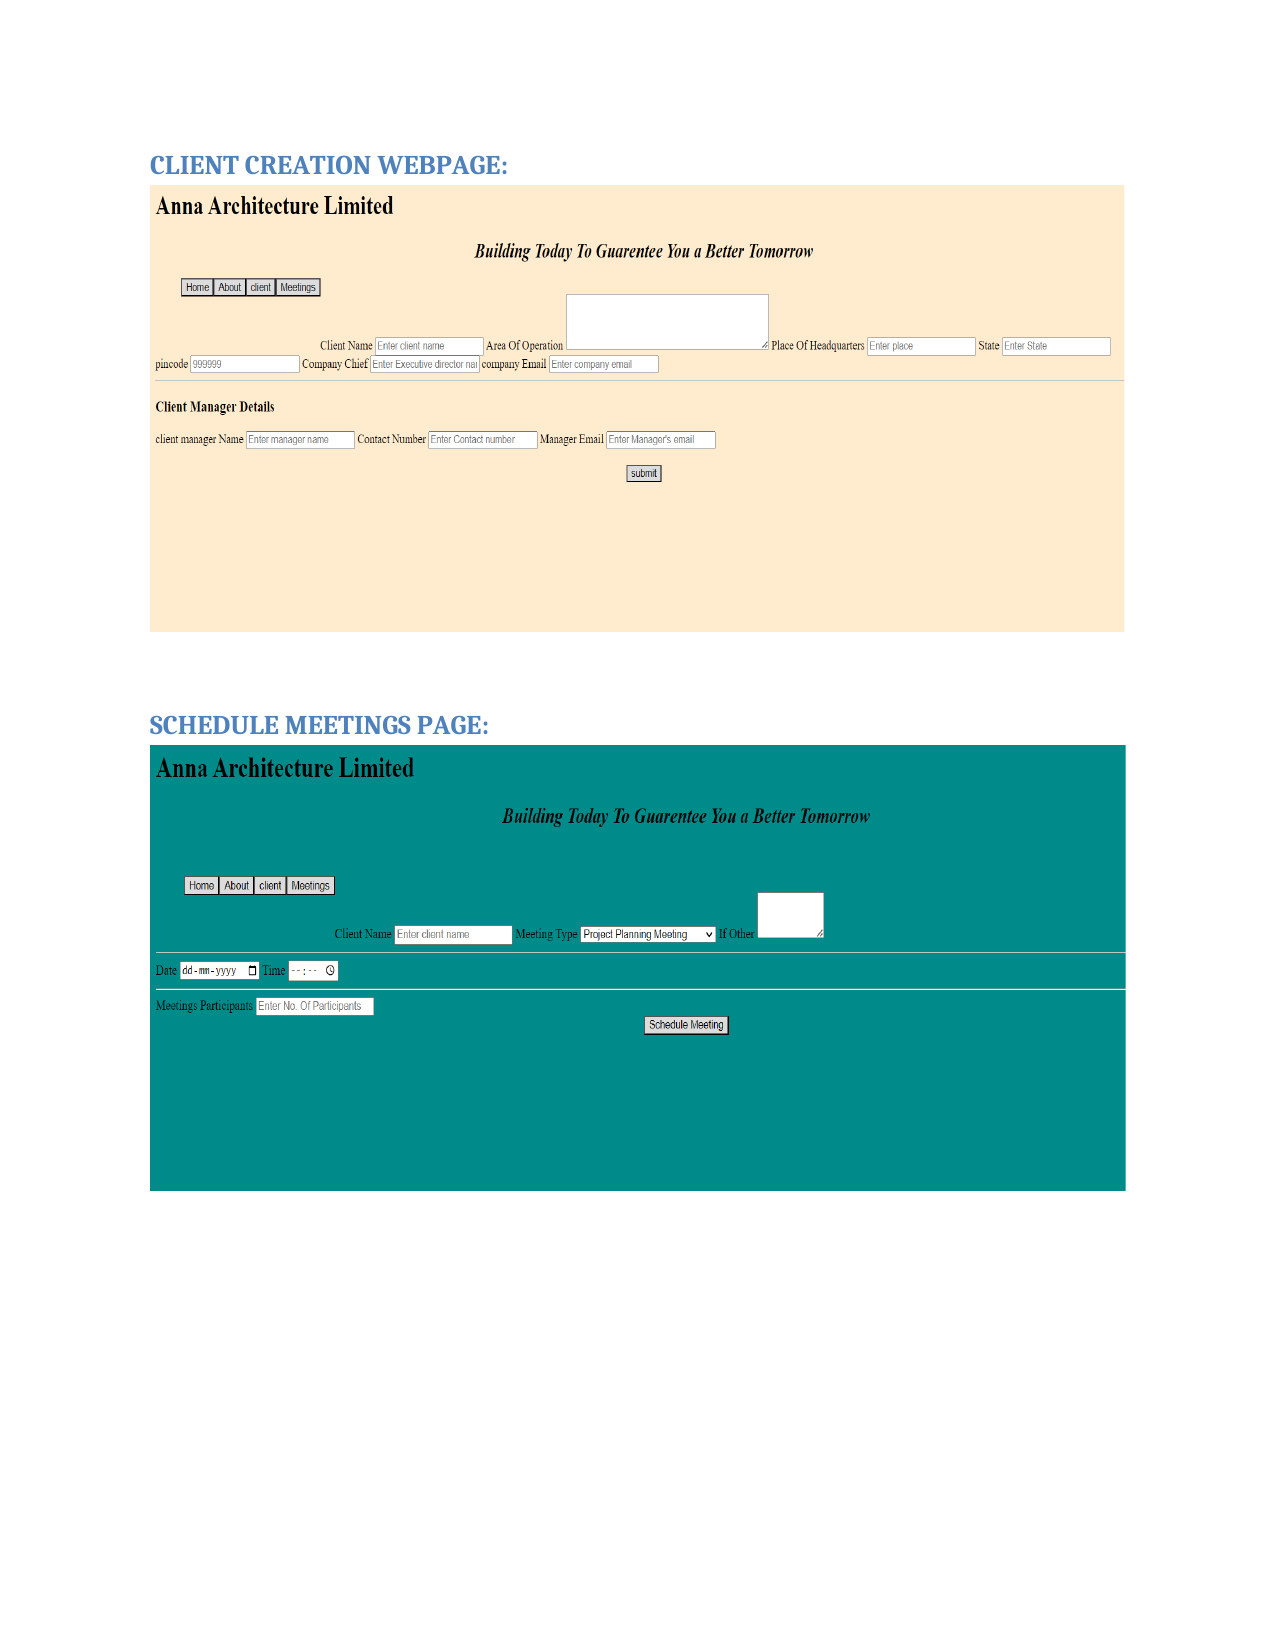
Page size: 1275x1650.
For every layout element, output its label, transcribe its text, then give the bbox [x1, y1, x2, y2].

picture [150, 745, 1126, 1191]
subtitle SCHEDULE MEETINGS PAGE: [150, 710, 1125, 741]
picture [150, 185, 1125, 632]
subtitle CLIENT CREATION WEBPAGE: [150, 150, 1125, 181]
